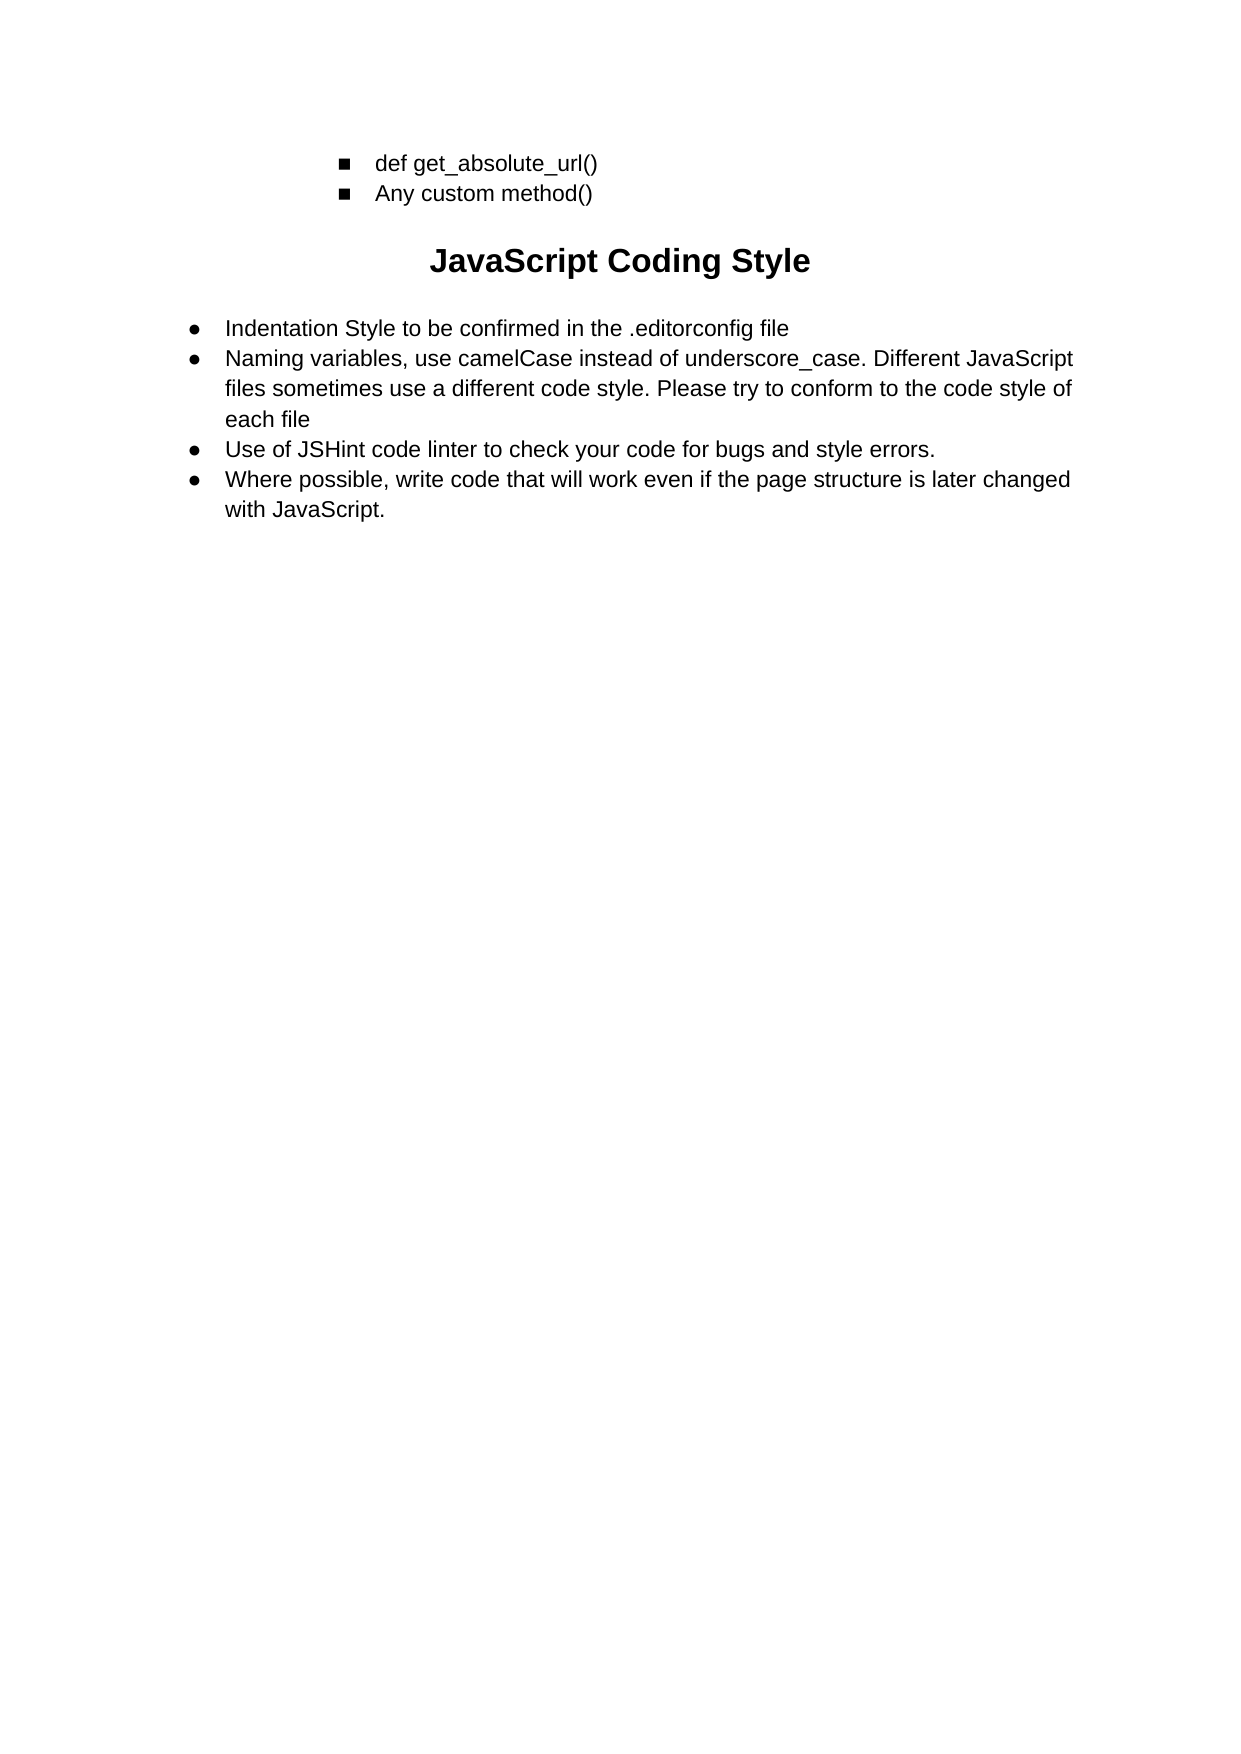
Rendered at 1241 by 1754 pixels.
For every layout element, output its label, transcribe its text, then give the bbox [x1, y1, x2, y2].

list Where possible, write code that will work even if the page structure is later changed with JavaScript. [187, 466, 1090, 523]
list Use of JSHint code linter to check your code for bugs and style errors. [187, 436, 1090, 462]
list Any custom method() [337, 180, 1090, 207]
list Indentation Style to be confirmed in the .editorconfig file [187, 315, 1090, 341]
list def get_absolute_url() [337, 150, 1090, 176]
text JavaScript Coding Style [150, 241, 1090, 279]
list Naming variables, use camelCase instead of underscore_case. Different JavaScript files sometimes use a different code style. Please try to conform to the code style of each file [187, 345, 1090, 432]
